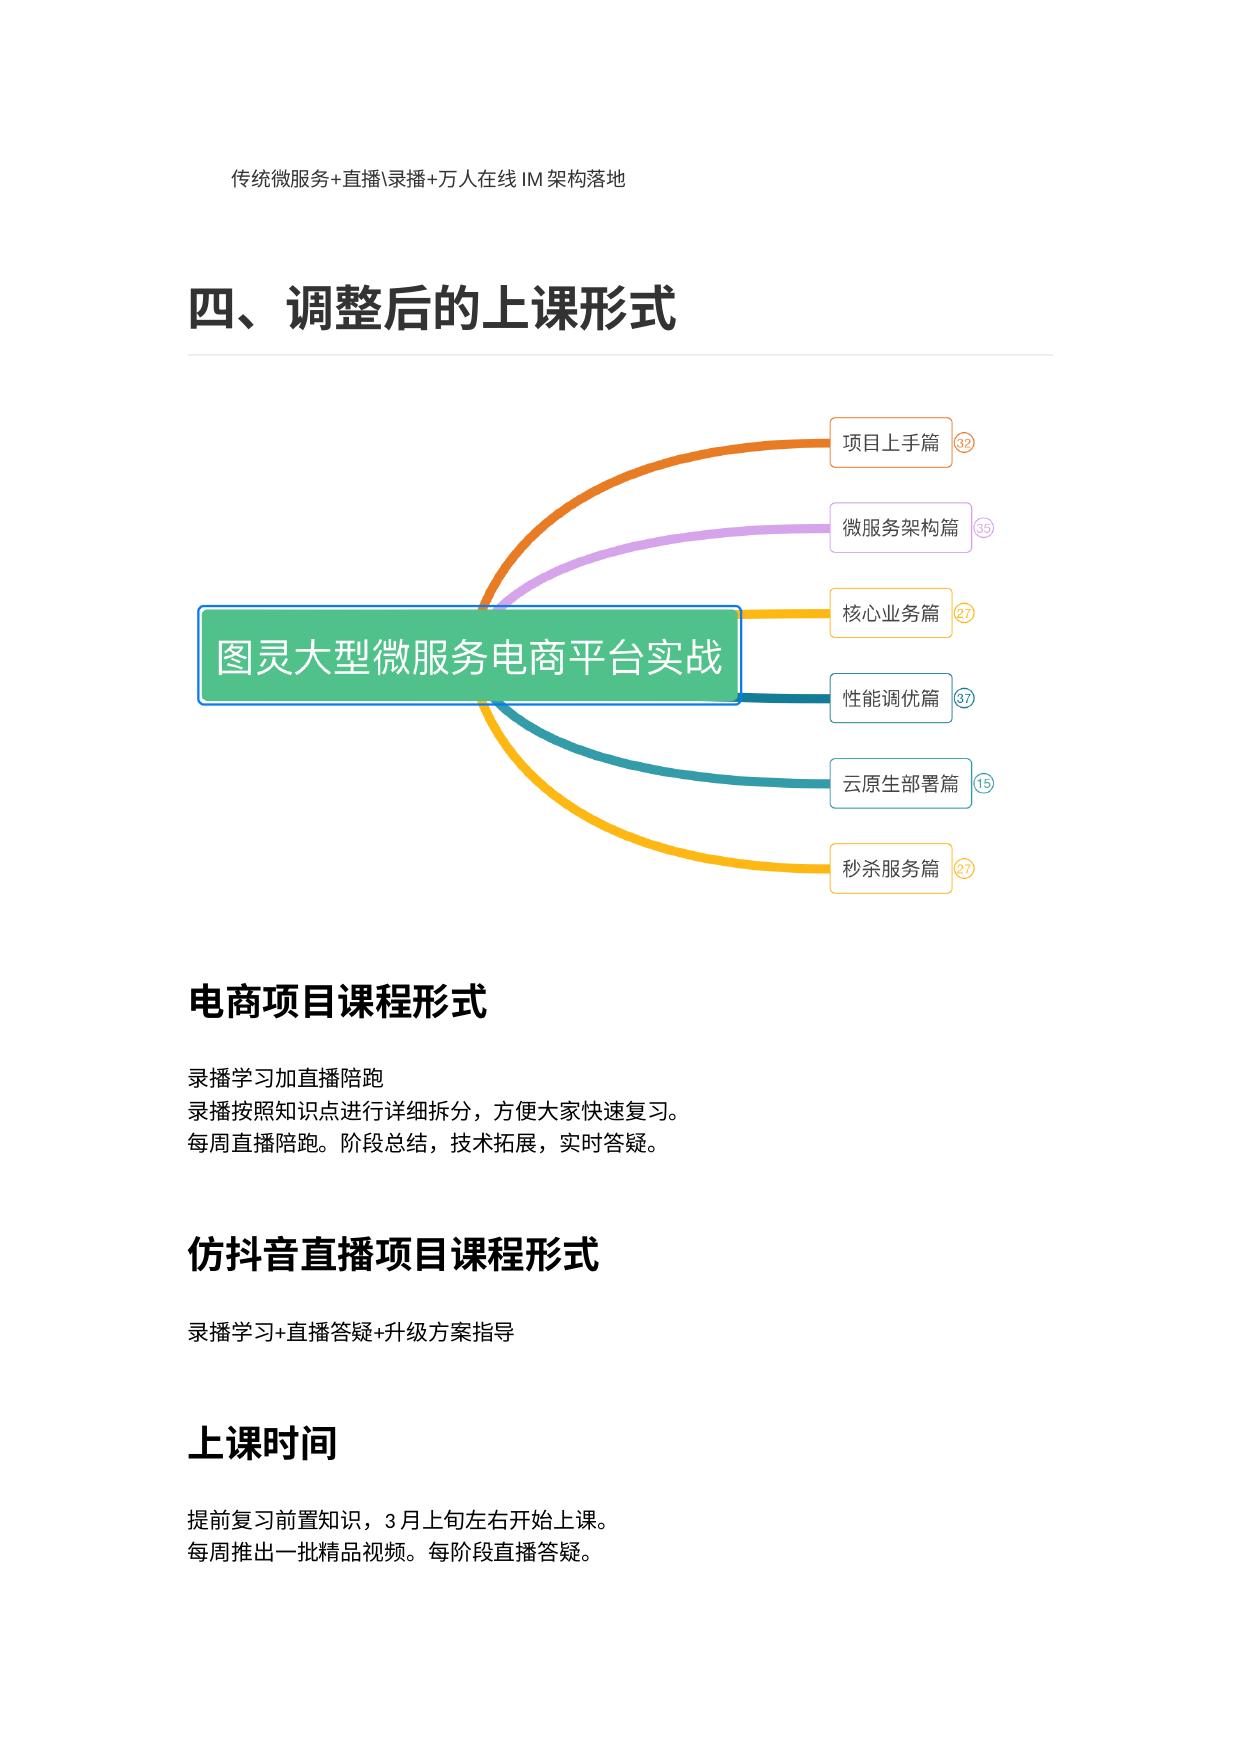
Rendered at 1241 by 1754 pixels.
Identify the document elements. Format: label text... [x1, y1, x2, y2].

list 传统微服务+直播\录播+万人在线IM架构落地 [187, 162, 1053, 194]
subtitle 仿抖音直播项目课程形式 [187, 1220, 1053, 1285]
subtitle 四、调整后的上课形式 [187, 256, 1053, 356]
subtitle 上课时间 [187, 1408, 1053, 1473]
text 录播学习+直播答疑+升级方案指导 [187, 1314, 1053, 1347]
text 每周直播陪跑。阶段总结，技术拓展，实时答疑。 [187, 1126, 1053, 1158]
text 录播按照知识点进行详细拆分，方便大家快速复习。 [187, 1093, 1053, 1126]
text 提前复习前置知识，3月上旬左右开始上课。 [187, 1502, 1053, 1535]
subtitle 电商项目课程形式 [187, 967, 1053, 1032]
text 每周推出一批精品视频。每阶段直播答疑。 [187, 1535, 1053, 1567]
text 录播学习加直播陪跑 [187, 1061, 1053, 1093]
picture [187, 385, 1052, 911]
